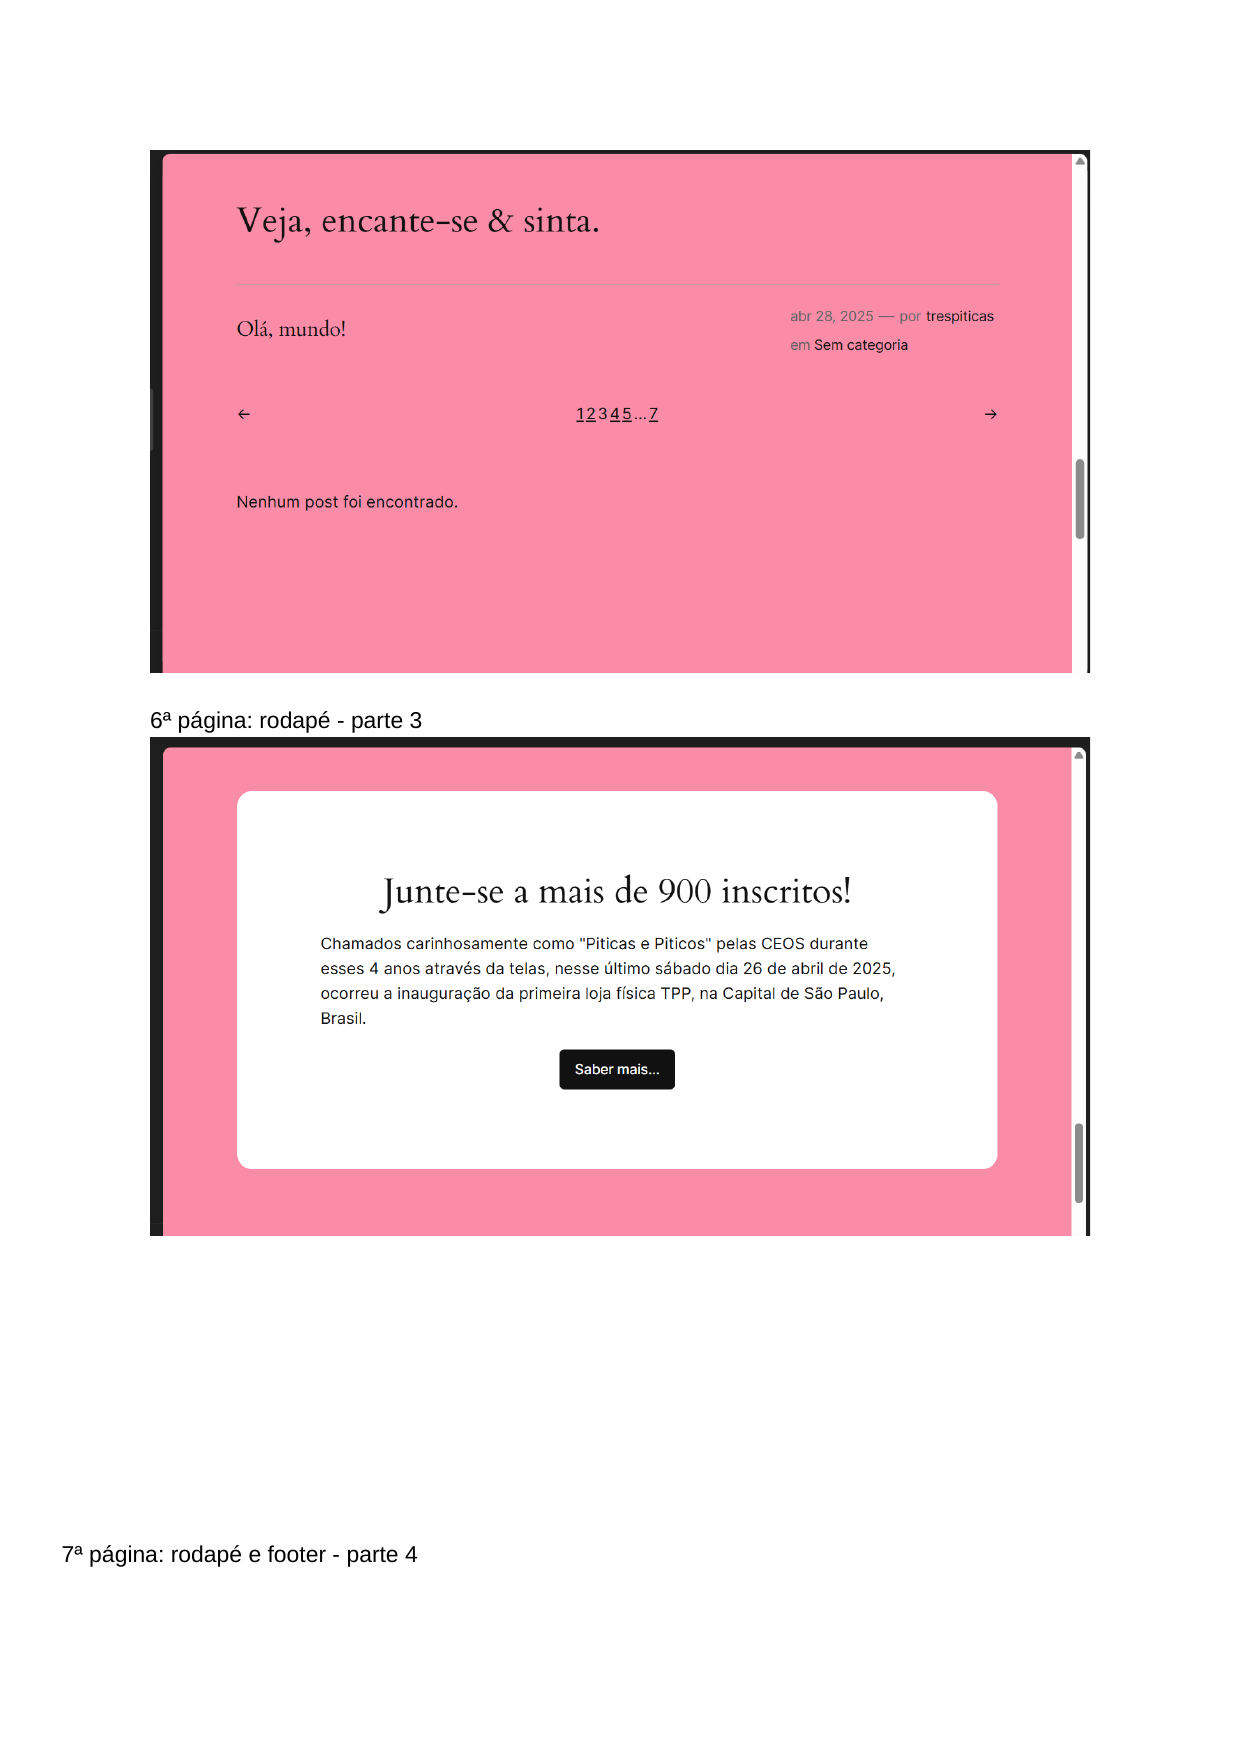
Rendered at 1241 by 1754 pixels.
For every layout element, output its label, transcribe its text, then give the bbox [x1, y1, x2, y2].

text 7ª página: rodapé e footer - parte 4 [61, 1541, 1213, 1567]
picture [150, 737, 1091, 1236]
text 6ª página: rodapé - parte 3 [150, 707, 1213, 733]
picture [150, 150, 1091, 673]
